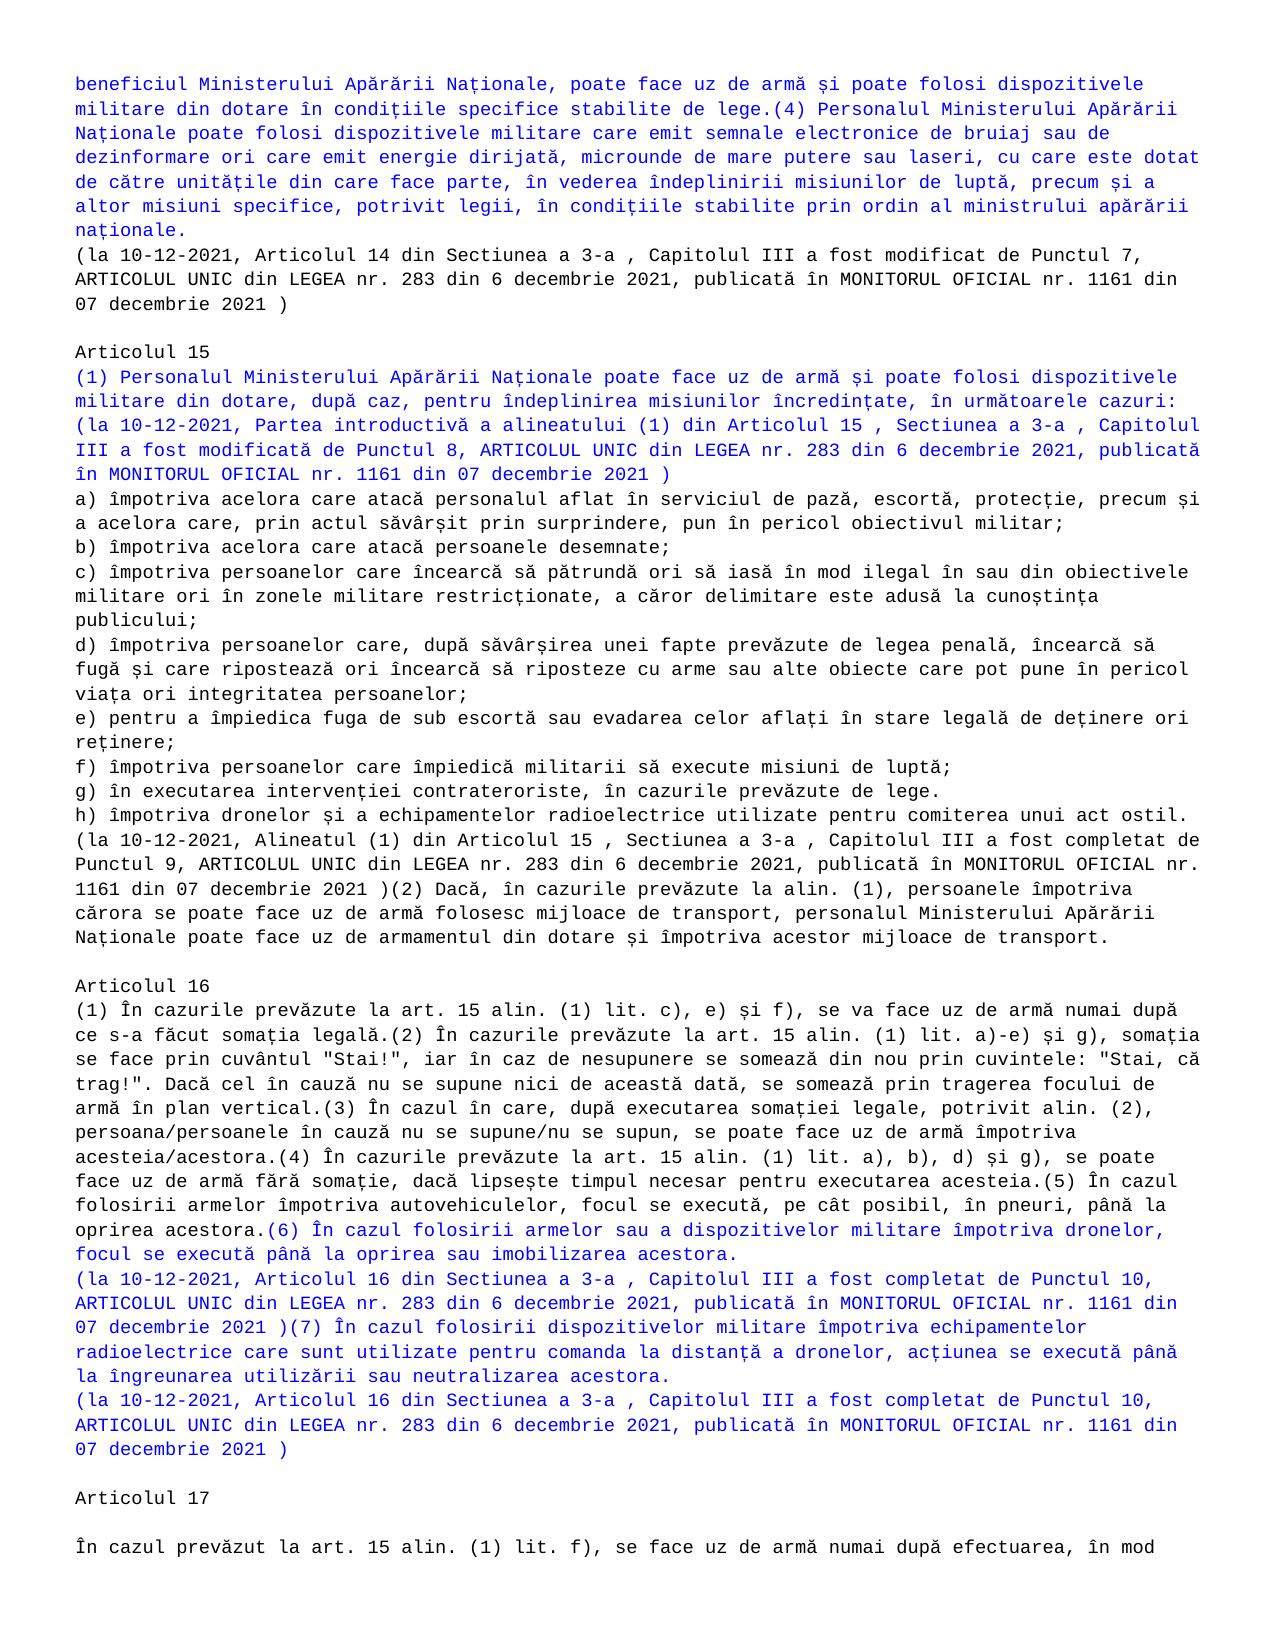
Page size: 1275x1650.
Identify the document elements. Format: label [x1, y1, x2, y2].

text [75, 75, 1200, 1559]
